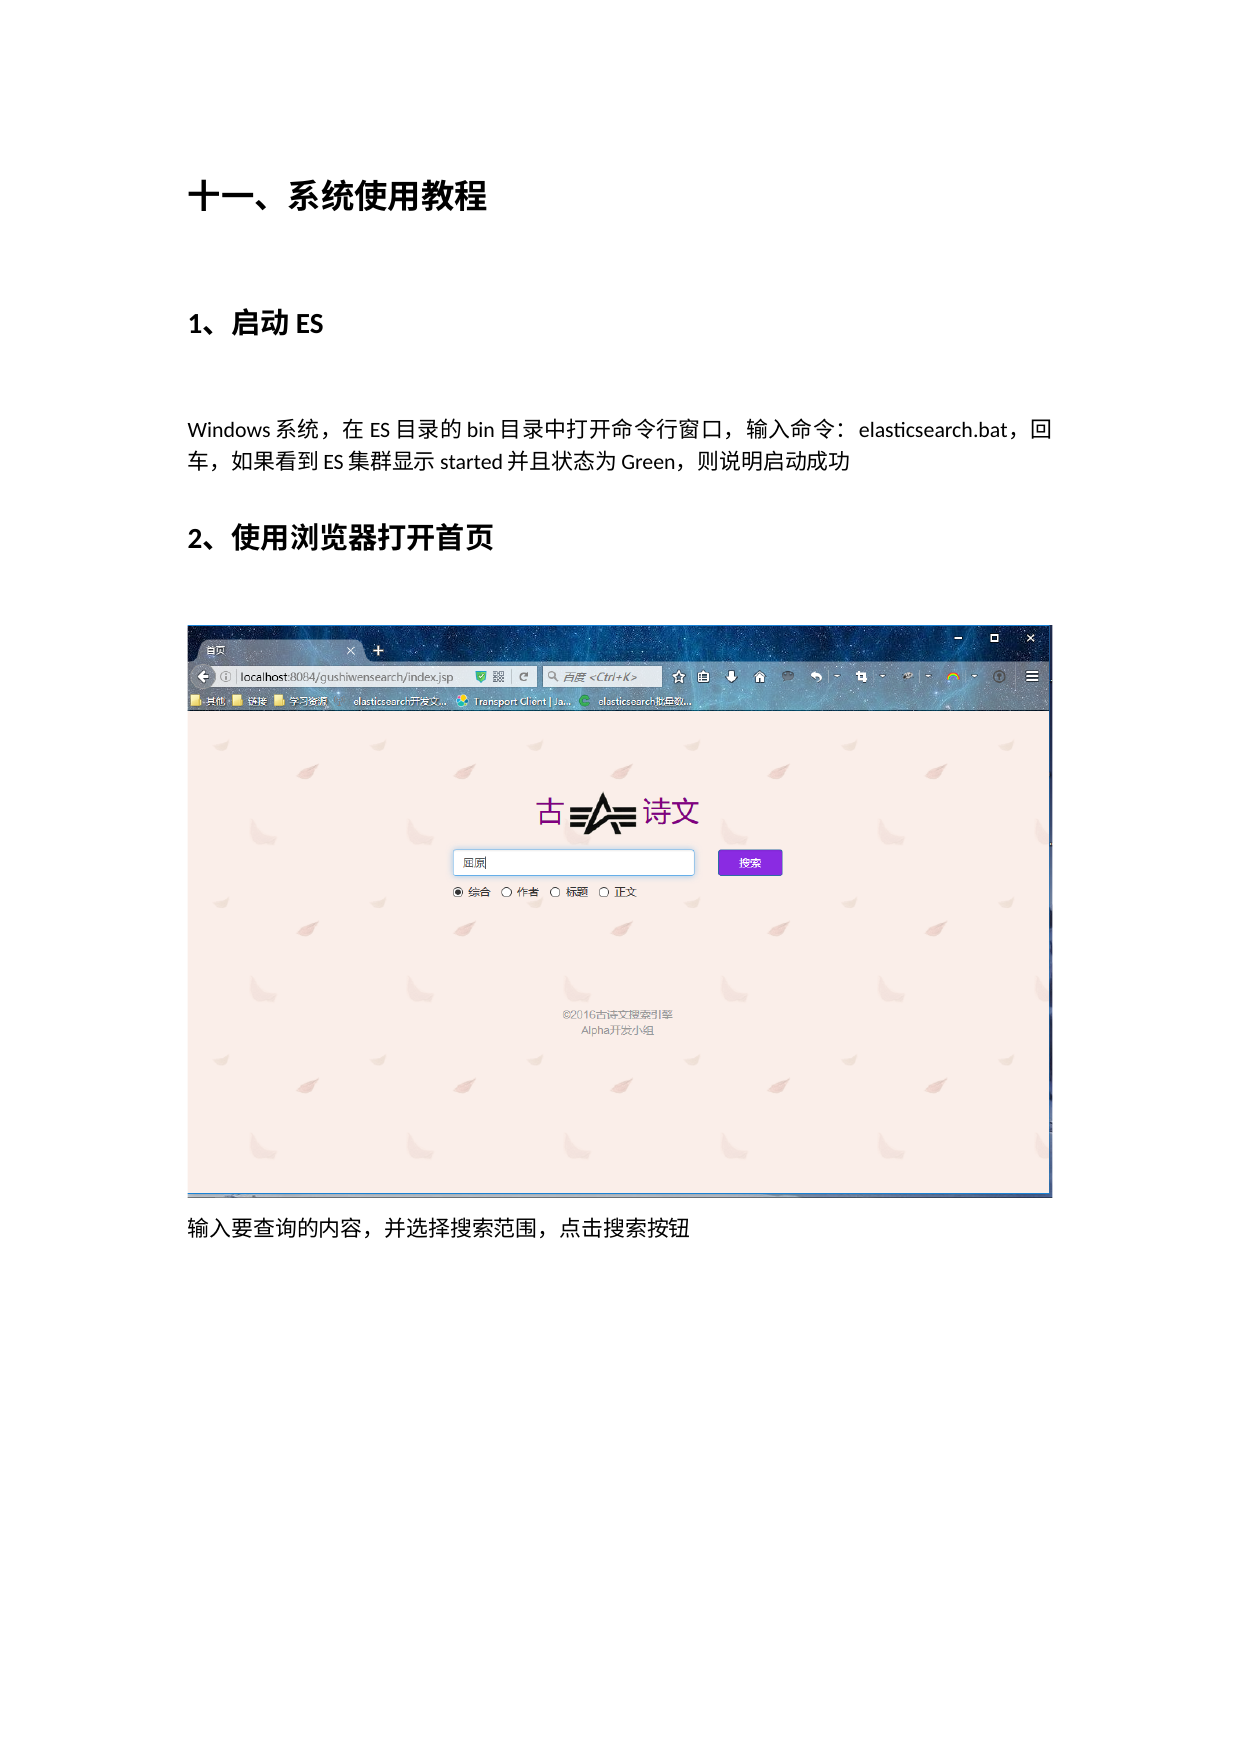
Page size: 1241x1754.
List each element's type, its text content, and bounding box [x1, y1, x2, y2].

subtitle 使用浏览器打开首页 [187, 503, 1053, 568]
list Windows系统，在ES目录的bin目录中打开命令行窗口，输入命令：elasticsearch.bat，回车，如果看到ES集群显示started并且状态为Green，则说明启动成功 [187, 411, 1053, 476]
list 输入要查询的内容，并选择搜索范围，点击搜索按钮 [187, 1211, 1053, 1243]
subtitle 系统使用教程 [187, 162, 1053, 227]
picture [187, 625, 1053, 1198]
subtitle 启动ES [187, 289, 1053, 354]
